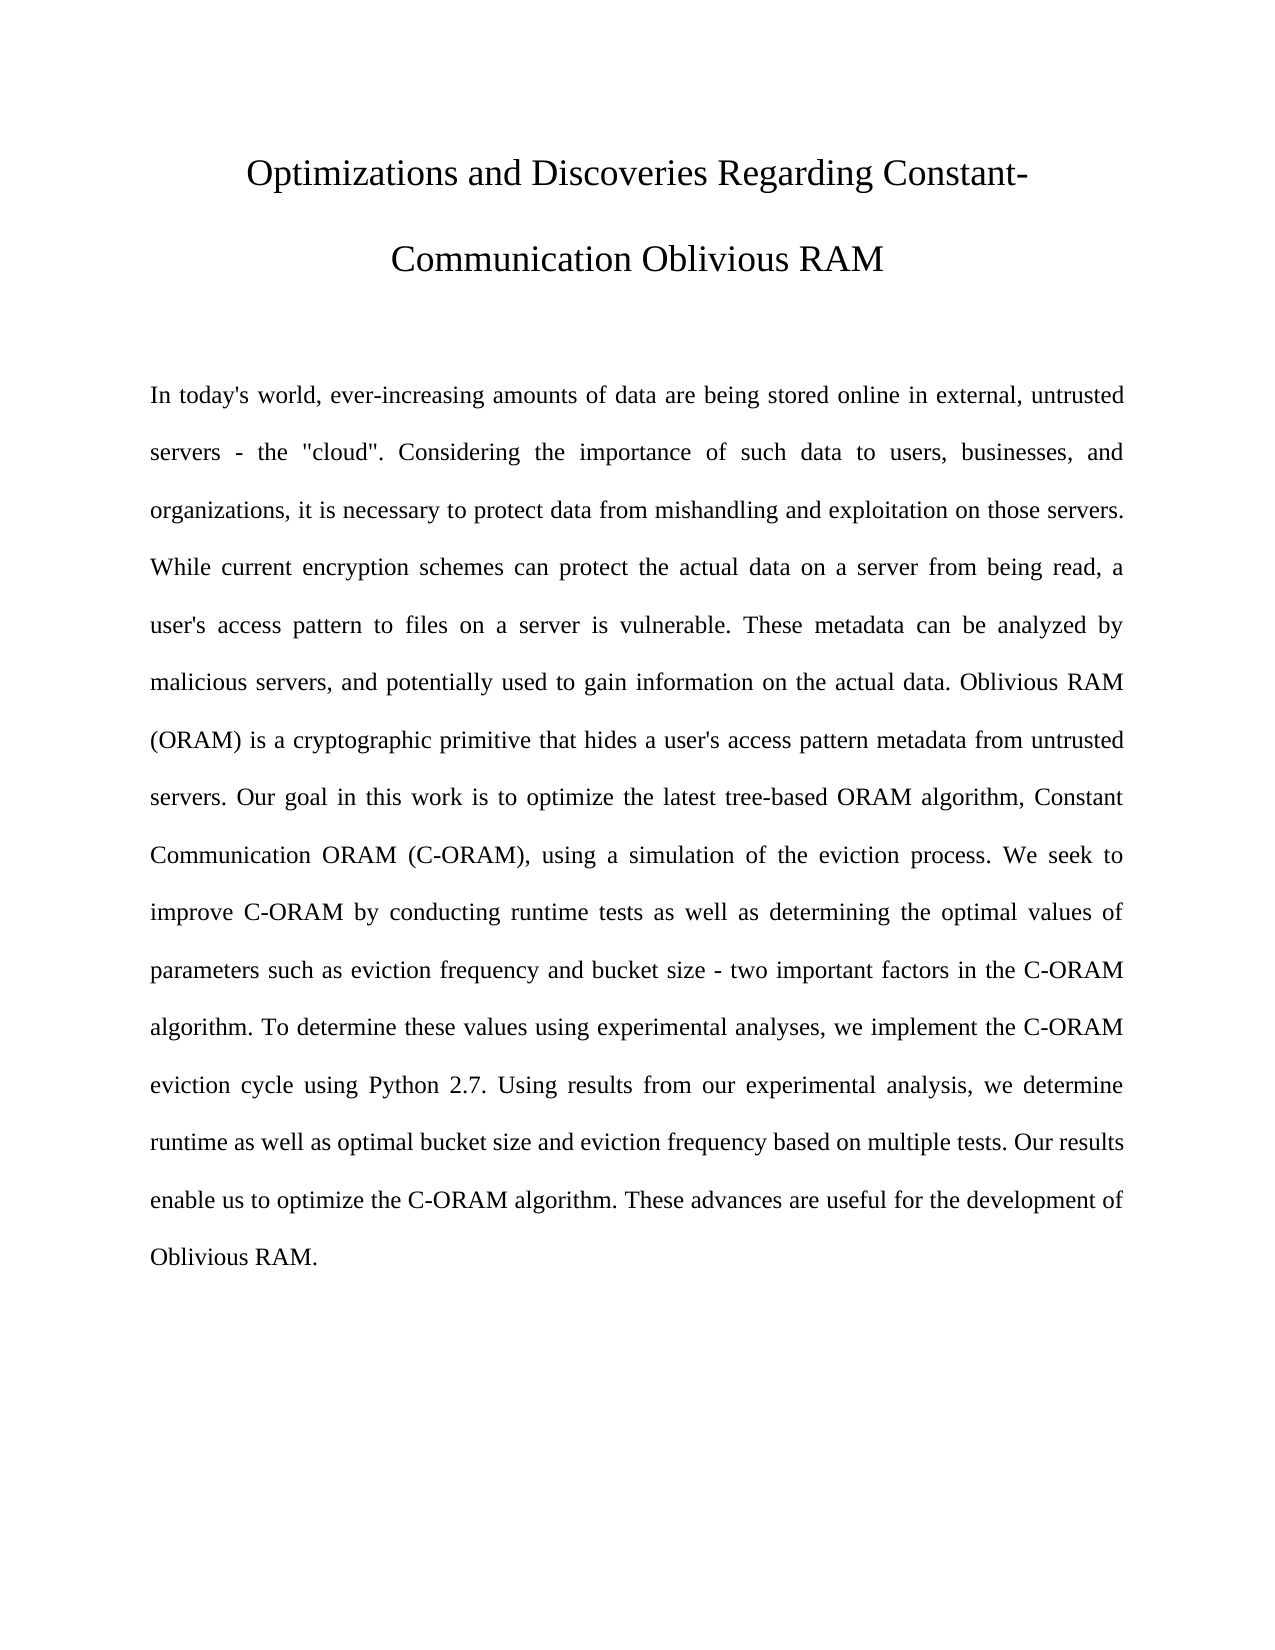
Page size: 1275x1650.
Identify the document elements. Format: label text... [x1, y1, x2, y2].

text In today's world, ever-increasing amounts of data are being stored online in external, untrusted servers - the "cloud". Considering the importance of such data to users, businesses, and organizations, it is necessary to protect data from mishandling and exploitation on those servers. While current encryption schemes can protect the actual data on a server from being read, a user's access pattern to files on a server is vulnerable. These metadata can be analyzed by malicious servers, and potentially used to gain information on the actual data. Oblivious RAM (ORAM) is a cryptographic primitive that hides a user's access pattern metadata from untrusted servers. Our goal in this work is to optimize the latest tree-based ORAM algorithm, Constant Communication ORAM (C-ORAM), using a simulation of the eviction process. We seek to improve C-ORAM by conducting runtime tests as well as determining the optimal values of parameters such as eviction frequency and bucket size - two important factors in the C-ORAM algorithm. To determine these values using experimental analyses, we implement the C-ORAM eviction cycle using Python 2.7. Using results from our experimental analysis, we determine runtime as well as optimal bucket size and eviction frequency based on multiple tests. Our results enable us to optimize the C-ORAM algorithm. These advances are useful for the development of Oblivious RAM. [150, 380, 1125, 1271]
text Optimizations and Discoveries Regarding Constant-Communication Oblivious RAM [150, 150, 1125, 279]
